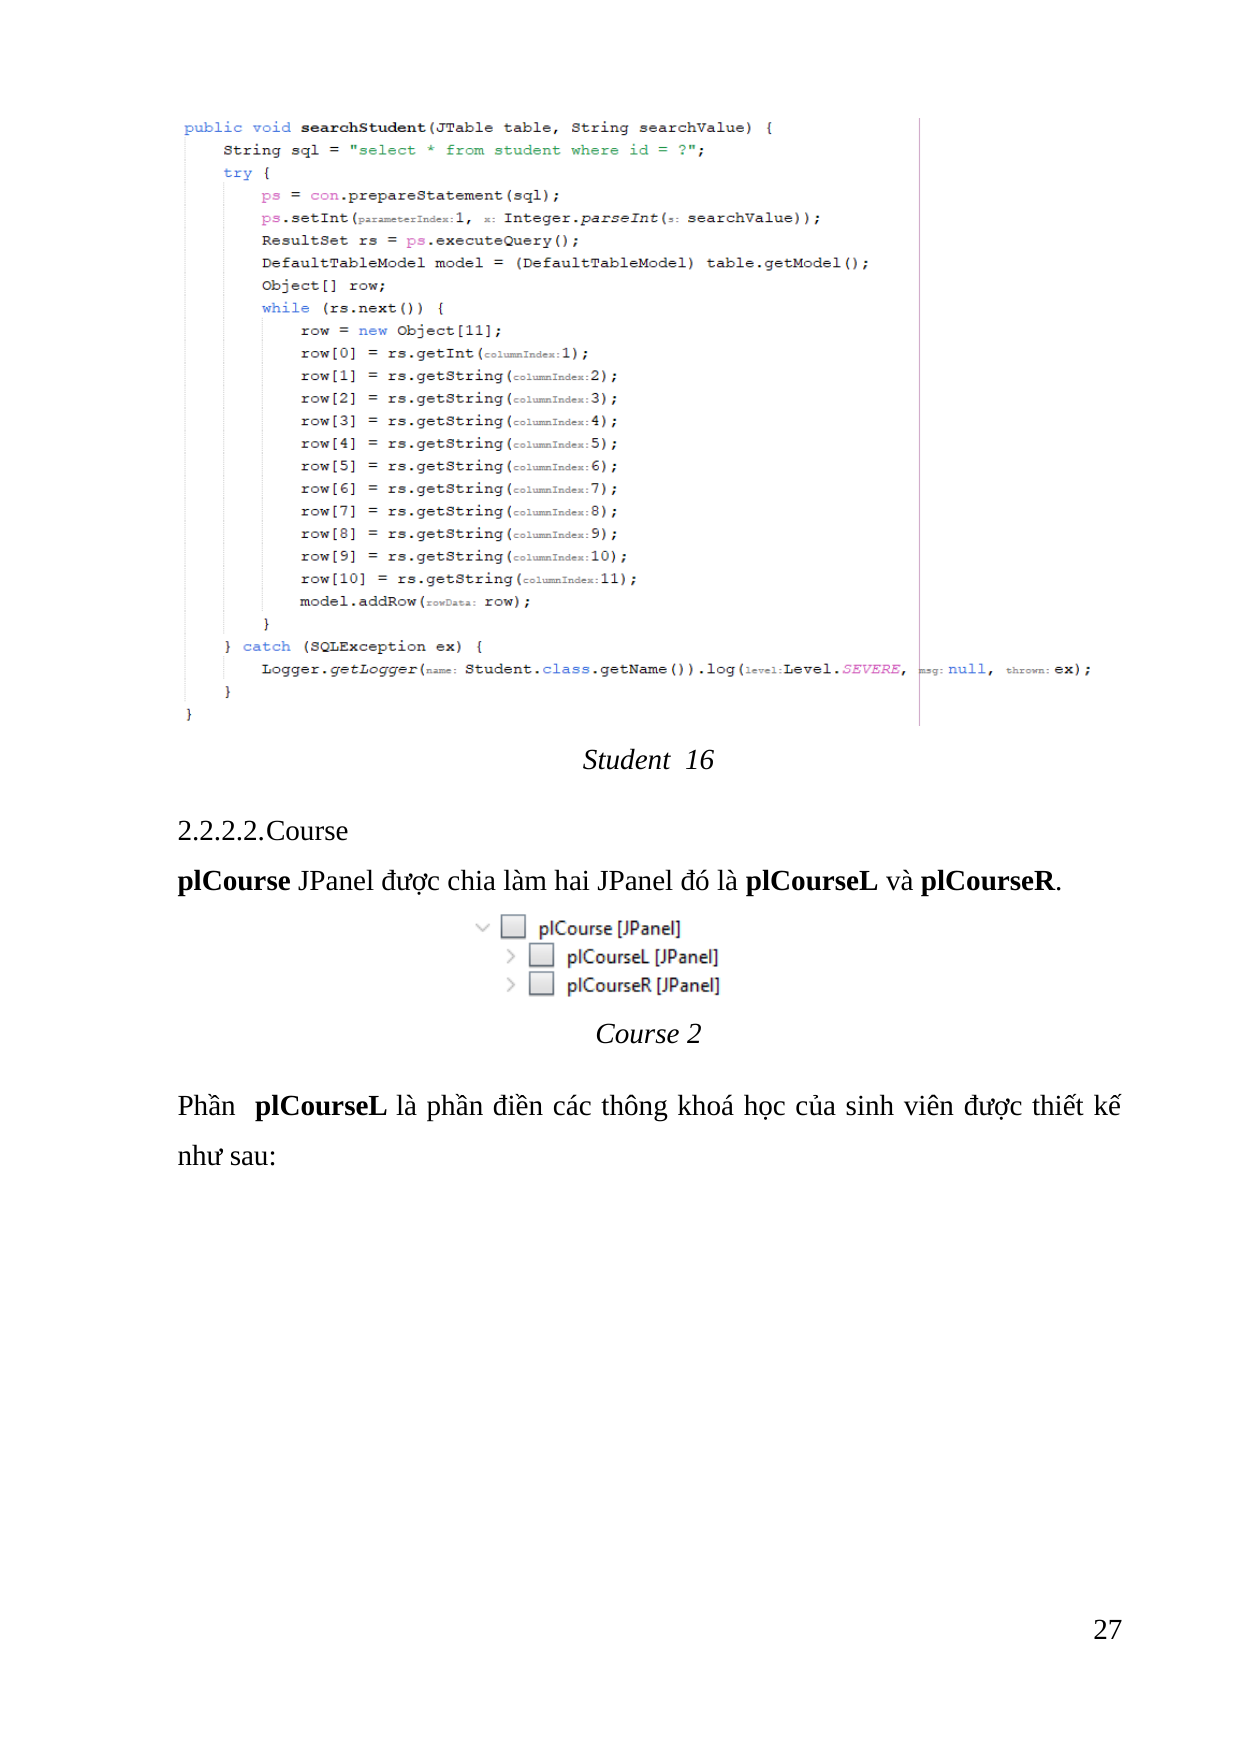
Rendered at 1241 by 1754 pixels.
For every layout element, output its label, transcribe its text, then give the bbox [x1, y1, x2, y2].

text Course 2 [177, 1017, 1122, 1050]
picture [177, 118, 1123, 726]
picture [465, 913, 834, 1000]
list Course [177, 813, 1122, 847]
text Student 16 [177, 742, 1122, 776]
text Phần plCourseL là phần điền các thông khoá học của sinh viên được thiết kế như sau: [177, 1088, 1122, 1172]
text plCourse JPanel được chia làm hai JPanel đó là plCourseL và plCourseR. [177, 863, 1122, 897]
